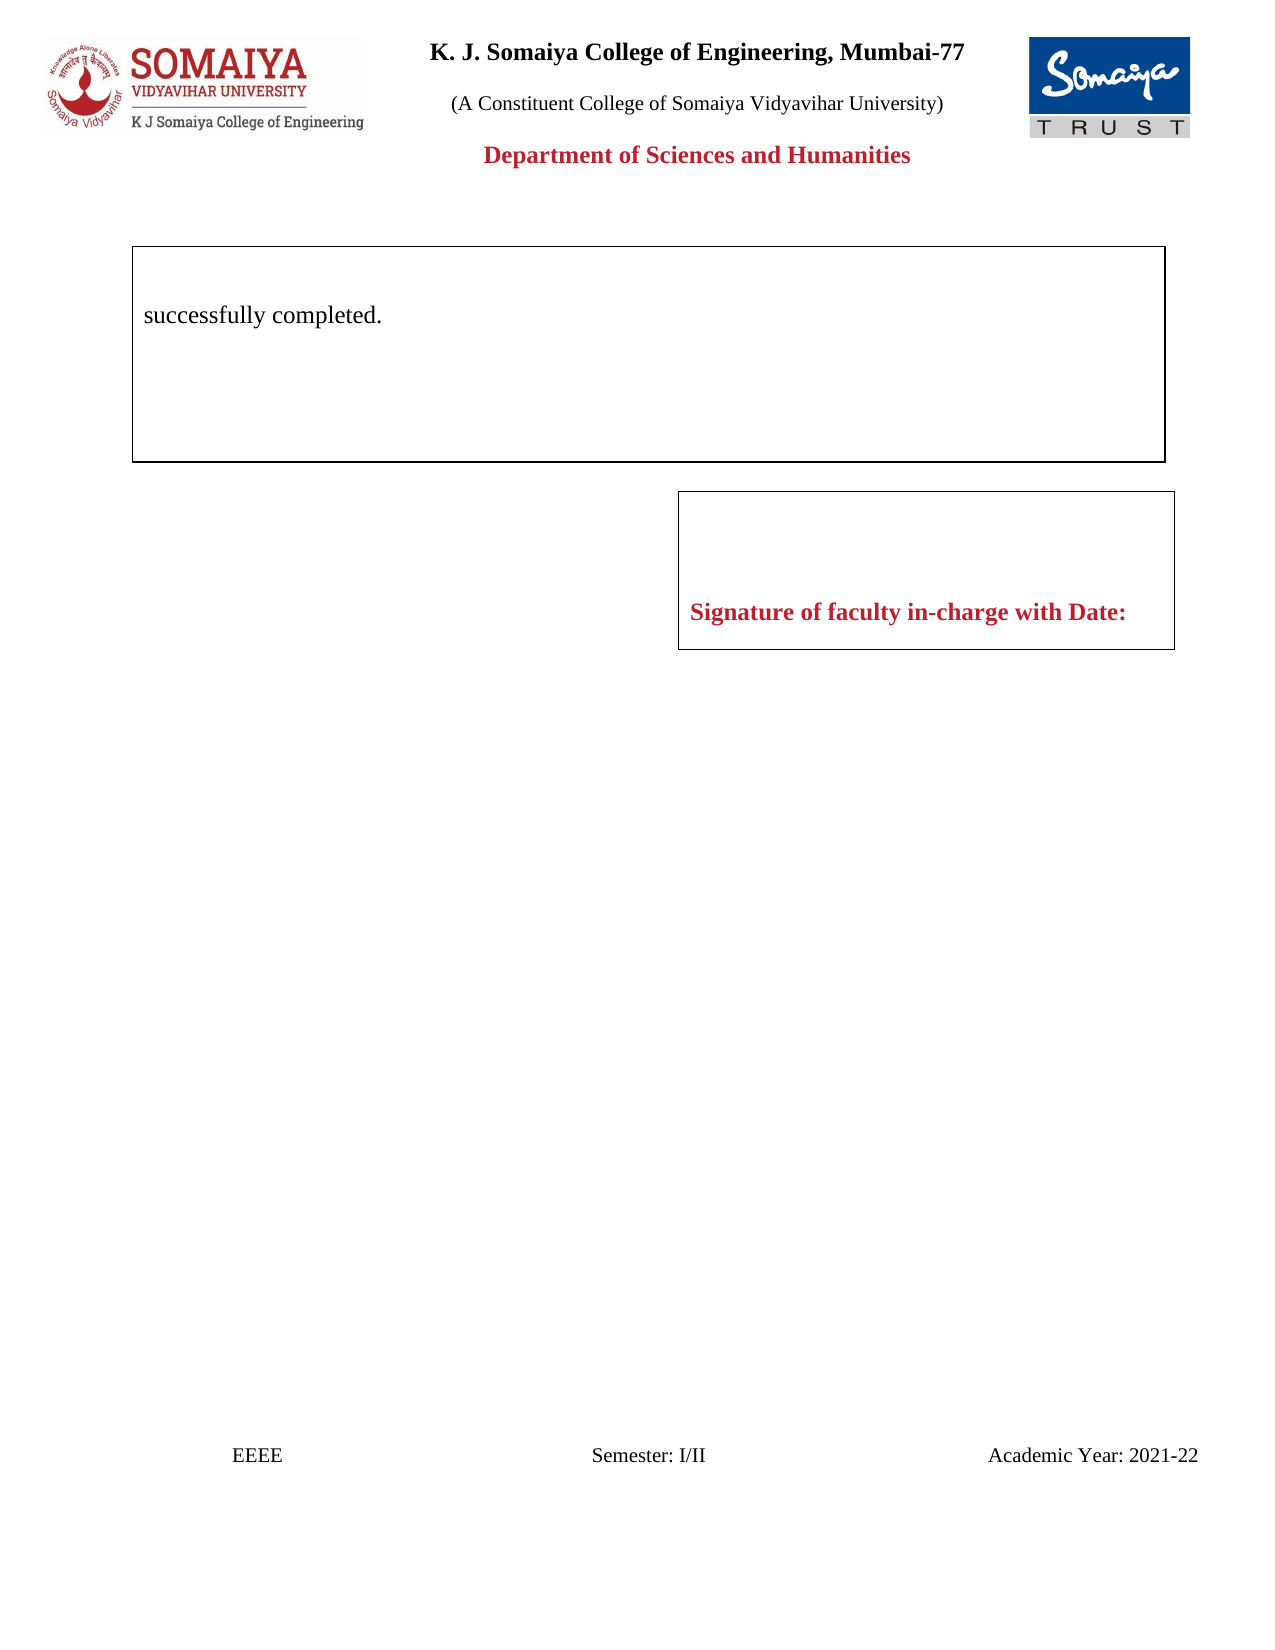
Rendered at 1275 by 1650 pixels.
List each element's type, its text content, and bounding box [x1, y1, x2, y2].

picture [42, 37, 367, 138]
picture [1029, 37, 1191, 138]
table_cell Open loop, closed loop and the inverting & non-inverting configuration of Op-Amp has been successfully completed. [133, 247, 1164, 461]
table_header Signature of faculty in-charge with Date: [679, 492, 1174, 649]
